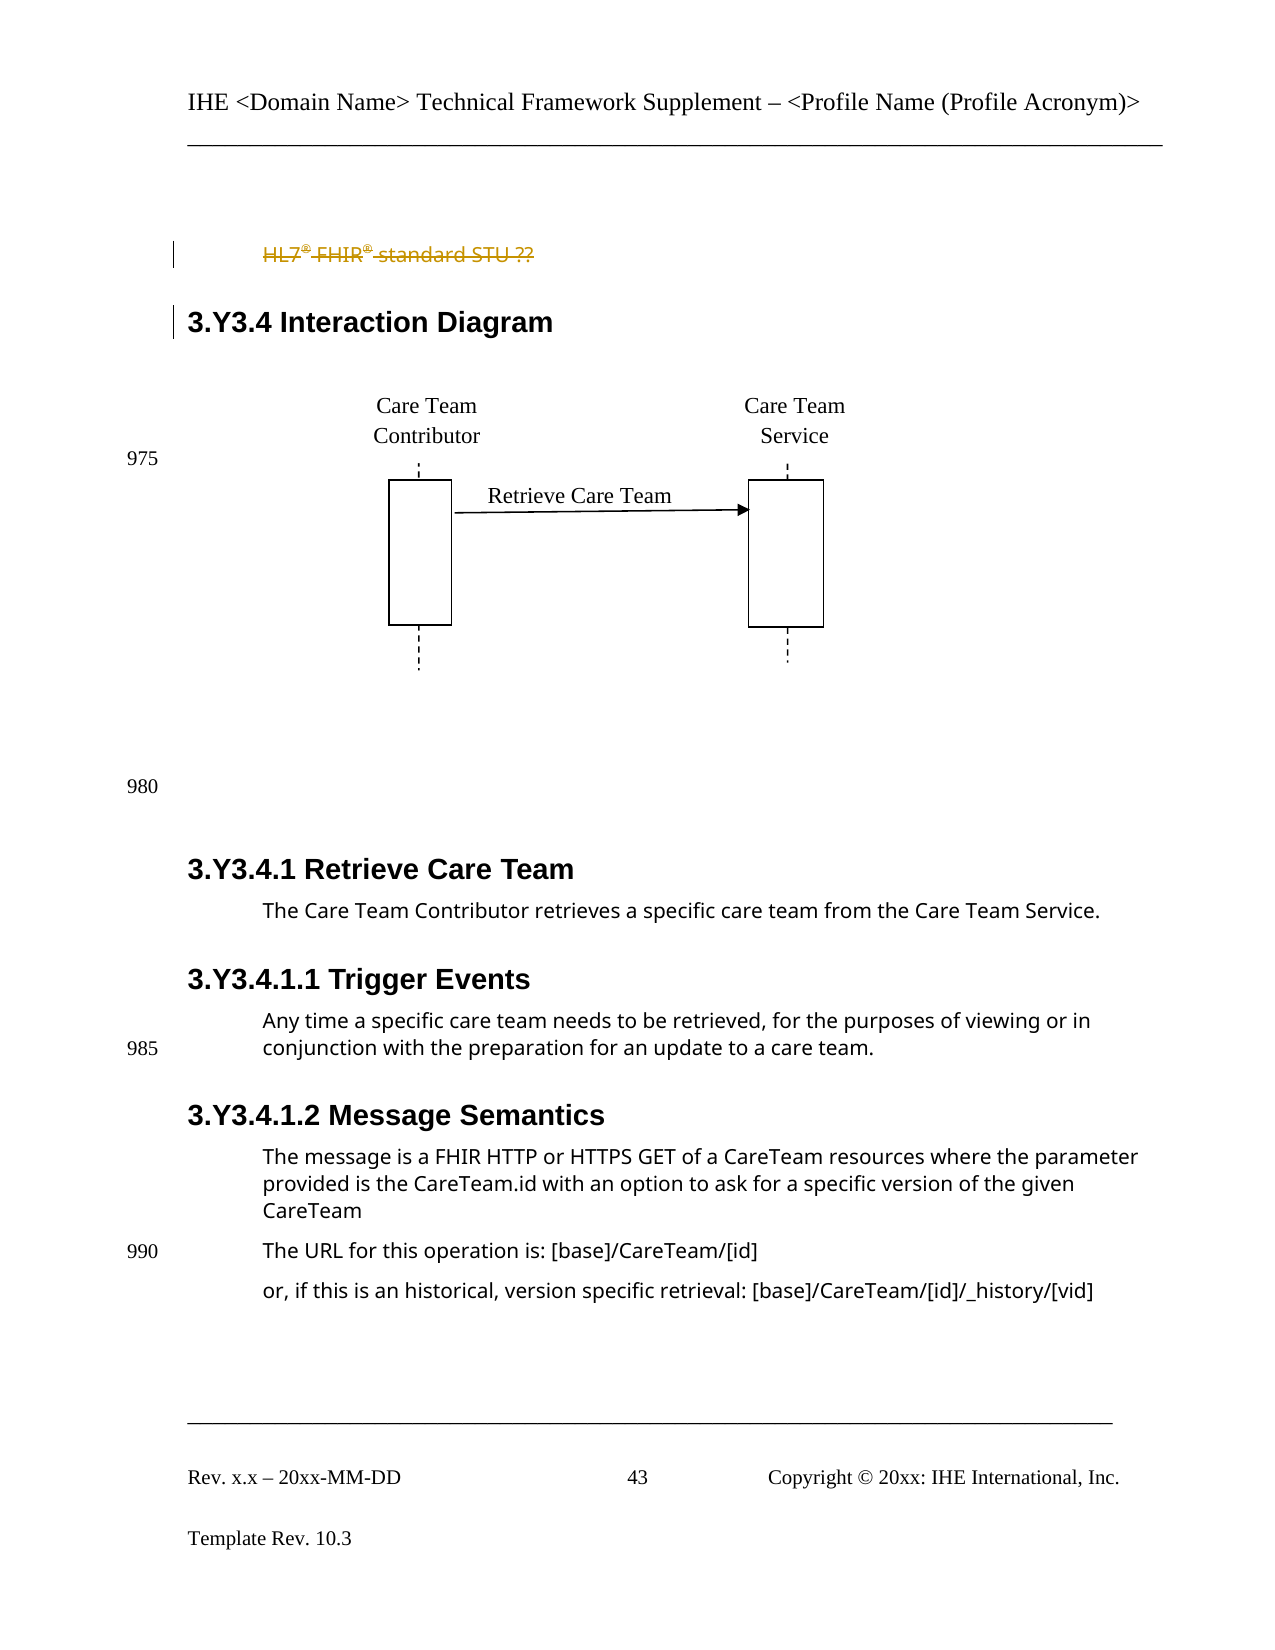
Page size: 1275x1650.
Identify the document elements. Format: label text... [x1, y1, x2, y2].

text The URL for this operation is: [base]/CareTeam/[id] [262, 1237, 1162, 1264]
subtitle 3.Y3.4.1.2 Message Semantics [187, 1098, 1162, 1132]
subtitle 3.Y3.4.1.1 Trigger Events [187, 962, 1162, 995]
text Any time a specific care team needs to be retrieved, for the purposes of viewing or in conjunction with the preparation for an update to a care team. [262, 1007, 1162, 1061]
text The message is a FHIR HTTP or HTTPS GET of a CareTeam resources where the parameter provided is the CareTeam.id with an option to ask for a specific version of the given CareTeam [262, 1143, 1162, 1224]
subtitle 3.Y3.4 Interaction Diagram [187, 305, 1162, 339]
text or, if this is an historical, version specific retrieval: [base]/CareTeam/[id]/_history/[vid] [262, 1276, 1162, 1303]
subtitle 3.Y3.4.1 Retrieve Care Team [187, 852, 1162, 886]
text The Care Team Contributor retrieves a specific care team from the Care Team Service. [262, 897, 1162, 924]
